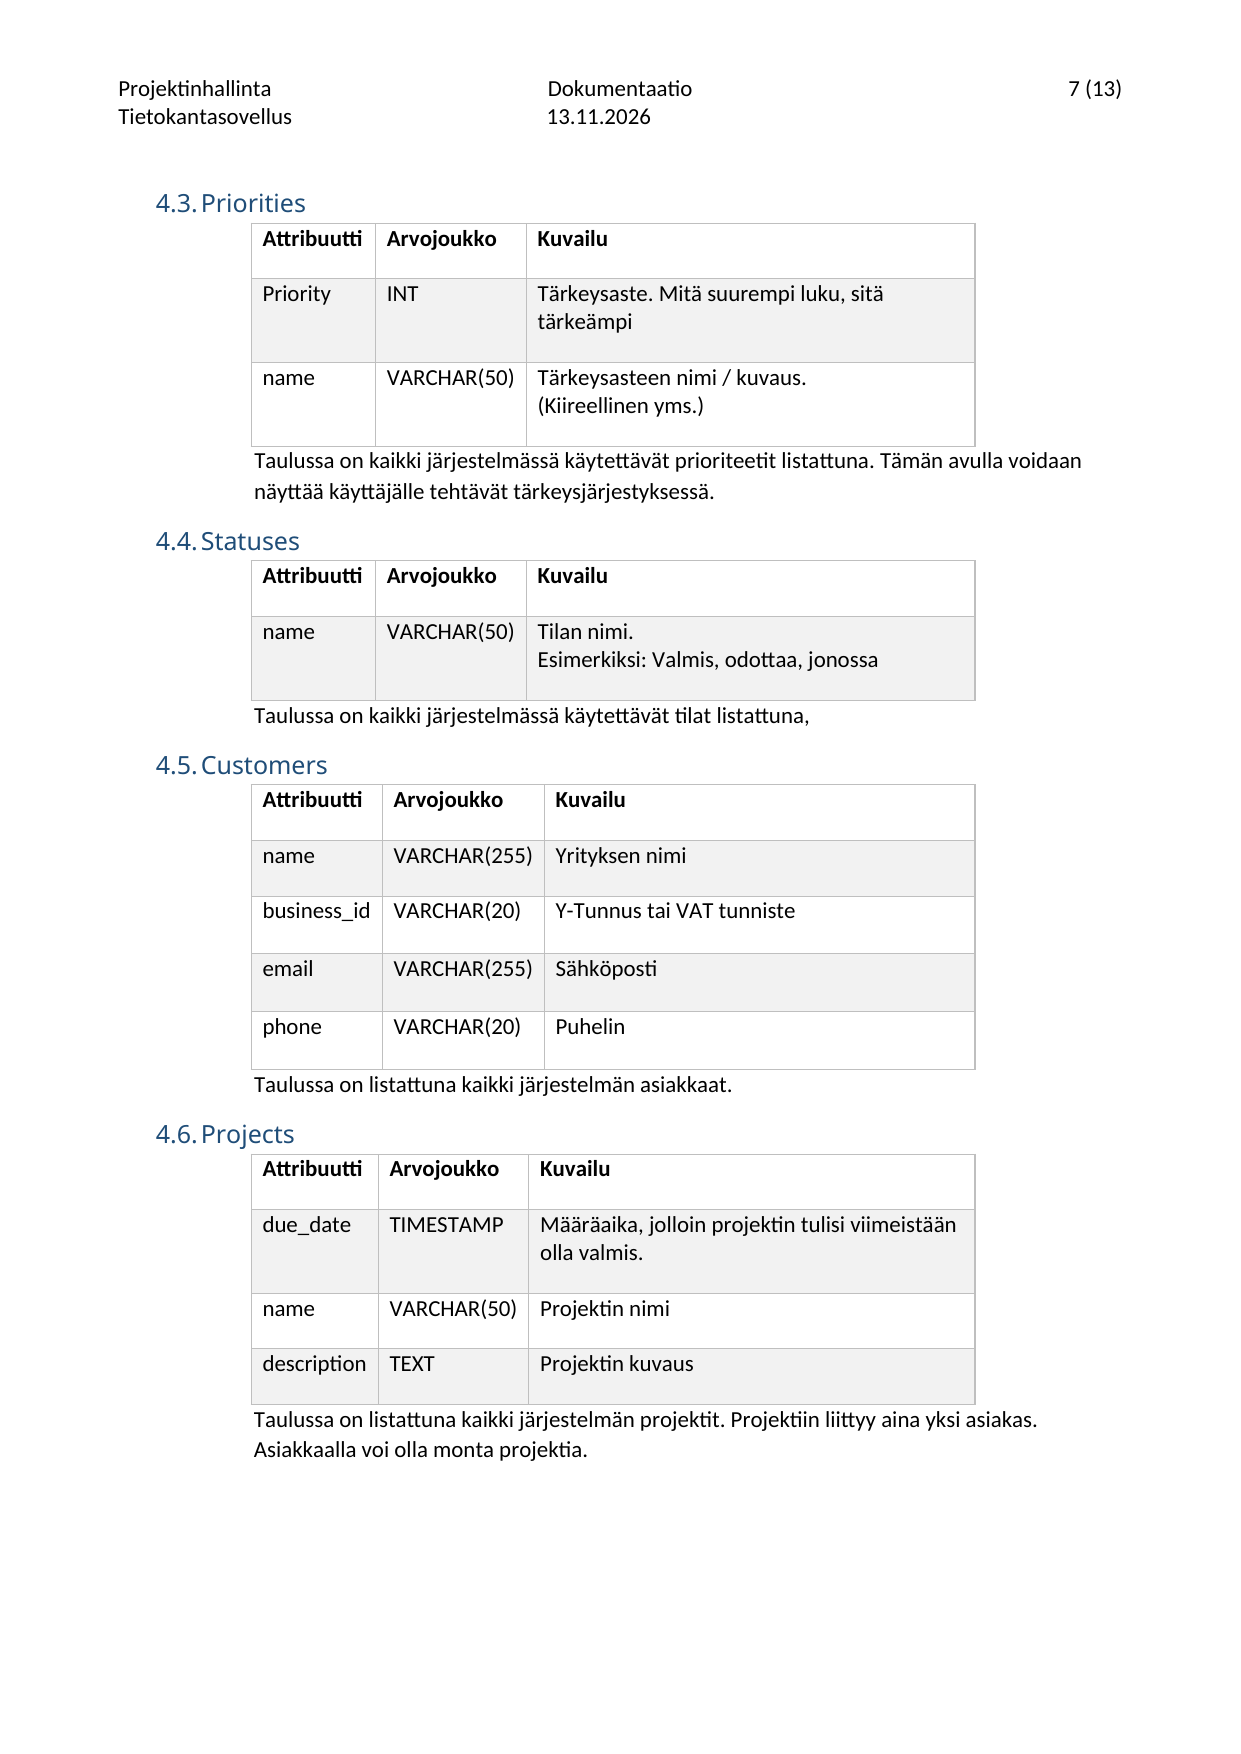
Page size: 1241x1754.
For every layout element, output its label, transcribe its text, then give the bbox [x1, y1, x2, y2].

table_cell Yrityksen nimi [545, 841, 974, 896]
table_cell Puhelin [545, 1012, 974, 1069]
table_cell VARCHAR(20) [383, 897, 544, 953]
table_cell VARCHAR(255) [383, 954, 544, 1011]
subtitle Projects [156, 1117, 1122, 1151]
table_cell VARCHAR(50) [376, 617, 526, 700]
table_cell INT [376, 279, 526, 362]
subtitle Customers [156, 748, 1122, 782]
text Taulussa on listattuna kaikki järjestelmän projektit. Projektiin liittyy aina yksi asiakas. Asiakkaalla voi olla monta projektia. [254, 1405, 1122, 1463]
table_cell VARCHAR(50) [379, 1294, 528, 1348]
subtitle Statuses [156, 524, 1122, 558]
table_header Kuvailu [527, 224, 974, 278]
table_cell email [252, 954, 382, 1011]
subtitle Priorities [156, 186, 1122, 220]
table_cell name [252, 841, 382, 896]
table_cell VARCHAR(20) [383, 1012, 544, 1069]
table_cell Y-Tunnus tai VAT tunniste [545, 897, 974, 953]
table_header Attribuutti [252, 1155, 378, 1209]
table_cell TEXT [379, 1349, 528, 1404]
table_cell name [252, 617, 375, 700]
table_cell name [252, 363, 375, 446]
table_header Attribuutti [252, 785, 382, 840]
table_cell Tilan nimi. Esimerkiksi: Valmis, odottaa, jonossa [527, 617, 974, 700]
table_cell Määräaika, jolloin projektin tulisi viimeistään olla valmis. [529, 1210, 974, 1293]
table_header Kuvailu [529, 1155, 974, 1209]
text Taulussa on kaikki järjestelmässä käytettävät prioriteetit listattuna. Tämän avulla voidaan näyttää käyttäjälle tehtävät tärkeysjärjestyksessä. [254, 447, 1122, 505]
table_header Arvojoukko [383, 785, 544, 840]
table_cell Tärkeysaste. Mitä suurempi luku, sitä tärkeämpi [527, 279, 974, 362]
table_cell Tärkeysasteen nimi / kuvaus. (Kiireellinen yms.) [527, 363, 974, 446]
table_header Kuvailu [545, 785, 974, 840]
table_header Arvojoukko [376, 224, 526, 278]
table_cell VARCHAR(50) [376, 363, 526, 446]
table_cell Projektin nimi [529, 1294, 974, 1348]
table_cell Projektin kuvaus [529, 1349, 974, 1404]
text Taulussa on kaikki järjestelmässä käytettävät tilat listattuna, [201, 701, 1122, 729]
table_cell due_date [252, 1210, 378, 1293]
table_cell VARCHAR(255) [383, 841, 544, 896]
table_cell name [252, 1294, 378, 1348]
table_header Attribuutti [252, 224, 375, 278]
table_cell Priority [252, 279, 375, 362]
table_cell Sähköposti [545, 954, 974, 1011]
table_cell phone [252, 1012, 382, 1069]
table_header Arvojoukko [376, 561, 526, 616]
table_header Arvojoukko [379, 1155, 528, 1209]
table_cell business_id [252, 897, 382, 953]
text Taulussa on listattuna kaikki järjestelmän asiakkaat. [118, 1070, 1122, 1098]
table_header Kuvailu [527, 561, 974, 616]
table_header Attribuutti [252, 561, 375, 616]
table_cell TIMESTAMP [379, 1210, 528, 1293]
table_cell description [252, 1349, 378, 1404]
